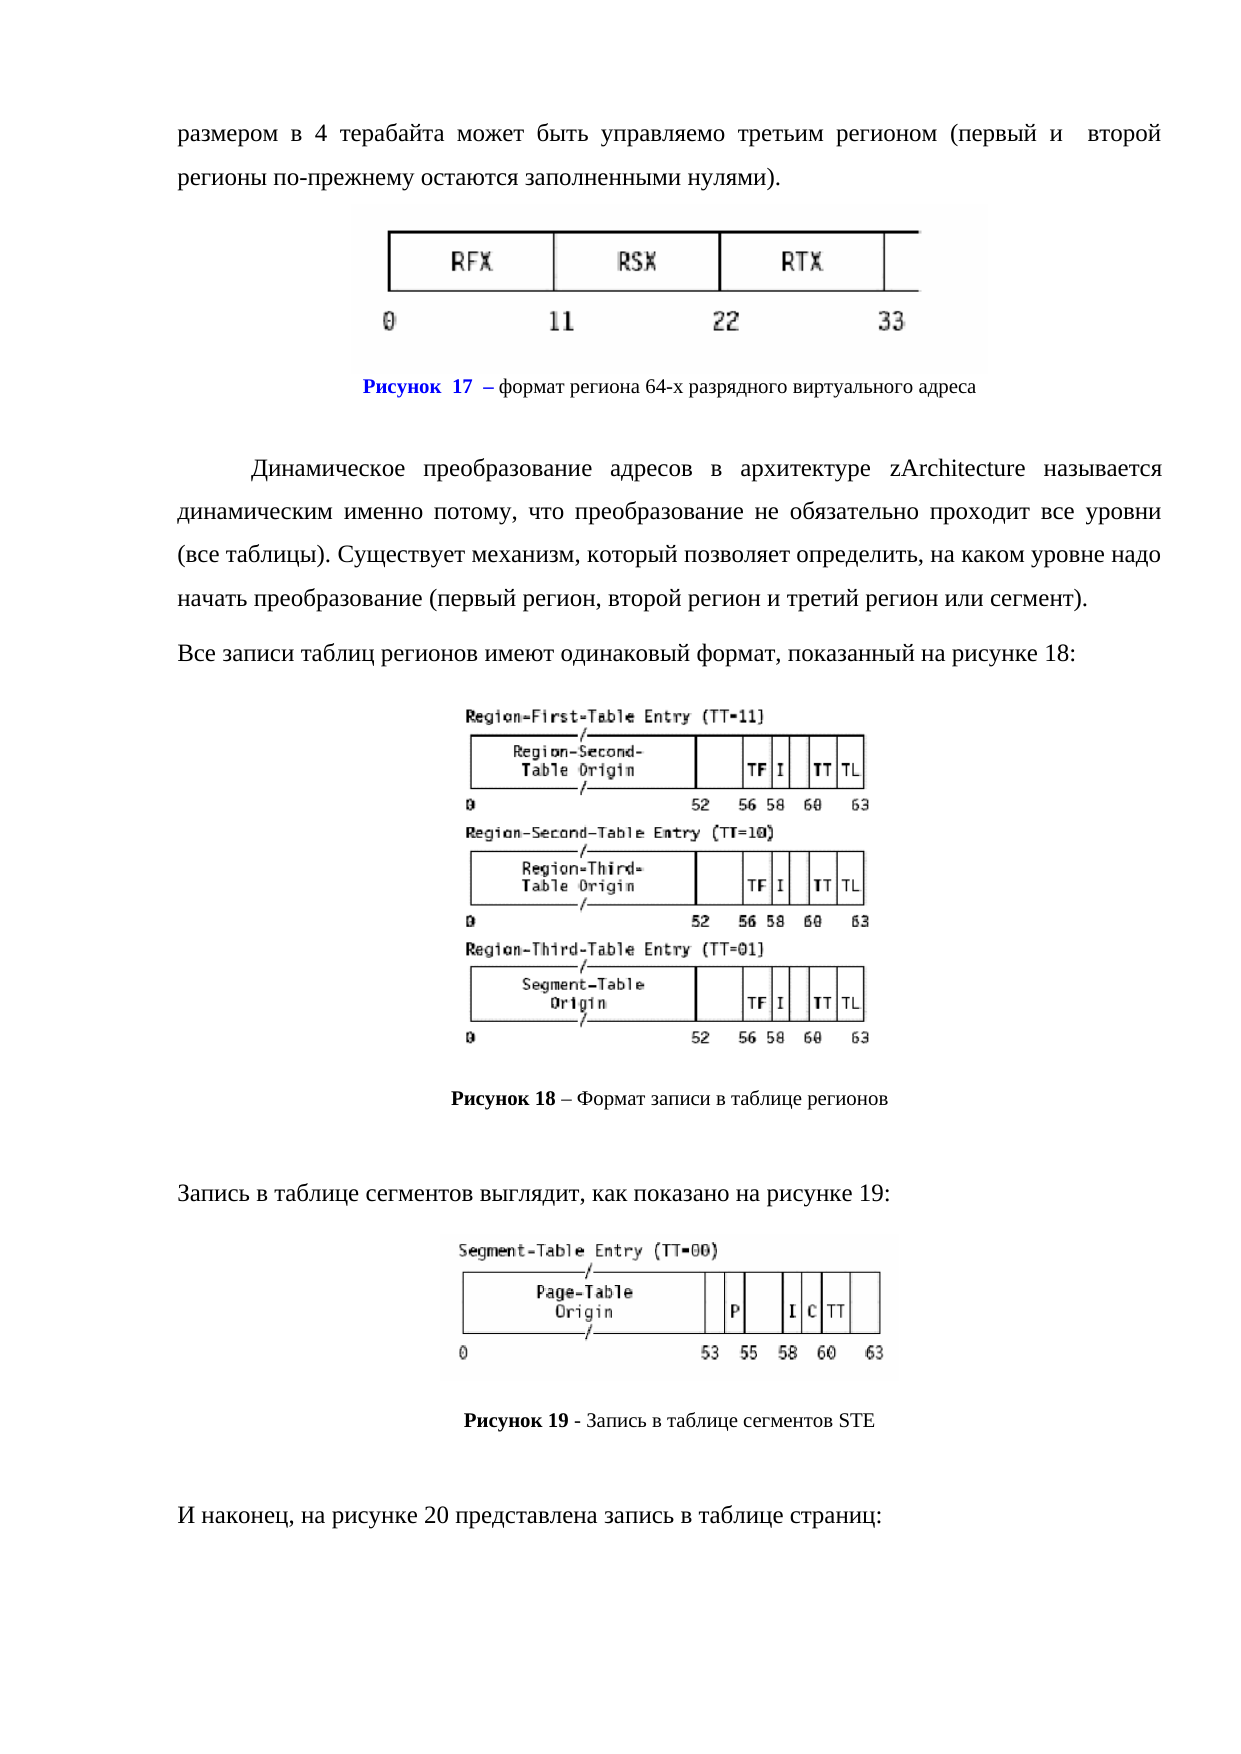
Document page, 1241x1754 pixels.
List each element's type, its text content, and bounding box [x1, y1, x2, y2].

text Рисунок 19 - Запись в таблице сегментов STE [177, 1408, 1162, 1432]
picture [444, 693, 895, 1060]
text Запись в таблице сегментов выглядит, как показано на рисунке 19: [177, 1178, 1162, 1207]
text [177, 118, 1162, 190]
picture [350, 204, 989, 374]
text Рисунок 17 – формат региона 64-х разрядного виртуального адреса [177, 373, 1162, 398]
text Все записи таблиц регионов имеют одинаковый формат, показанный на рисунке 18: [177, 638, 1162, 667]
text Динамическое преобразование адресов в архитектуре zArchitecture называется динамическим именно потому, что преобразование не обязательно проходит все уровни (все таблицы). Существует механизм, который позволяет определить, на каком уровне надо начать преобразование (первый регион, второй регион и третий регион или сегмент). [177, 453, 1162, 611]
text И наконец, на рисунке 20 представлена запись в таблице страниц: [177, 1500, 1162, 1529]
text Рисунок 18 – Формат записи в таблице регионов [177, 1086, 1162, 1110]
picture [439, 1234, 900, 1381]
